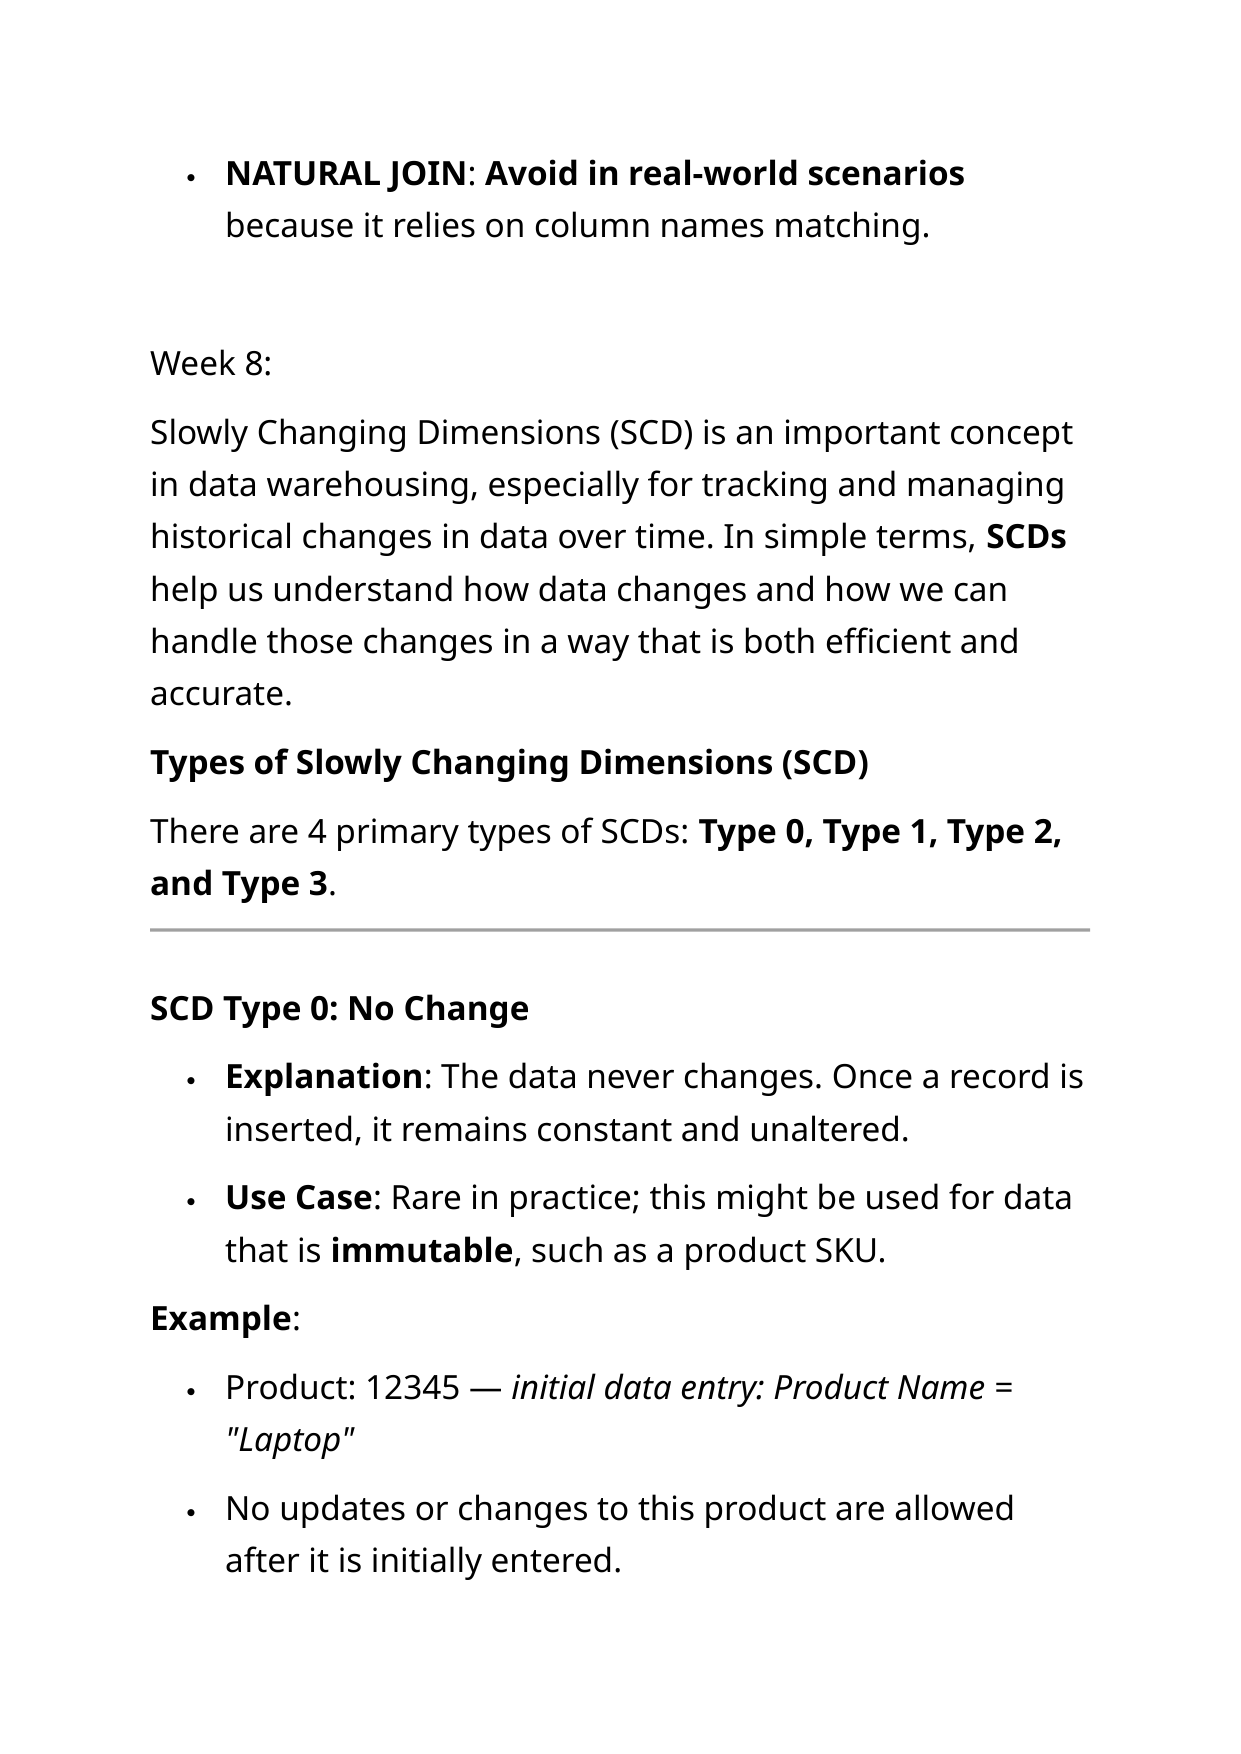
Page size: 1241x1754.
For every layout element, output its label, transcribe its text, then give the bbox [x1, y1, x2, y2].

text SCD Type 0: No Change [150, 984, 1090, 1030]
list Product: 12345 — initial data entry: Product Name = "Laptop" [187, 1364, 1090, 1462]
text There are 4 primary types of SCDs: Type 0, Type 1, Type 2, and Type 3. [150, 807, 1090, 905]
text Slowly Changing Dimensions (SCD) is an important concept in data warehousing, especially for tracking and managing historical changes in data over time. In simple terms, SCDs help us understand how data changes and how we can handle those changes in a way that is both efficient and accurate. [150, 409, 1090, 715]
list Use Case: Rare in practice; this might be used for data that is immutable, such as a product SKU. [187, 1174, 1090, 1272]
text Types of Slowly Changing Dimensions (SCD) [150, 738, 1090, 784]
list Explanation: The data never changes. Once a record is inserted, it remains constant and unaltered. [187, 1053, 1090, 1151]
text Example: [150, 1295, 1090, 1341]
list NATURAL JOIN: Avoid in real-world scenarios because it relies on column names matching. [187, 150, 1090, 248]
list No updates or changes to this product are allowed after it is initially entered. [187, 1485, 1090, 1583]
text Week 8: [150, 340, 1090, 385]
